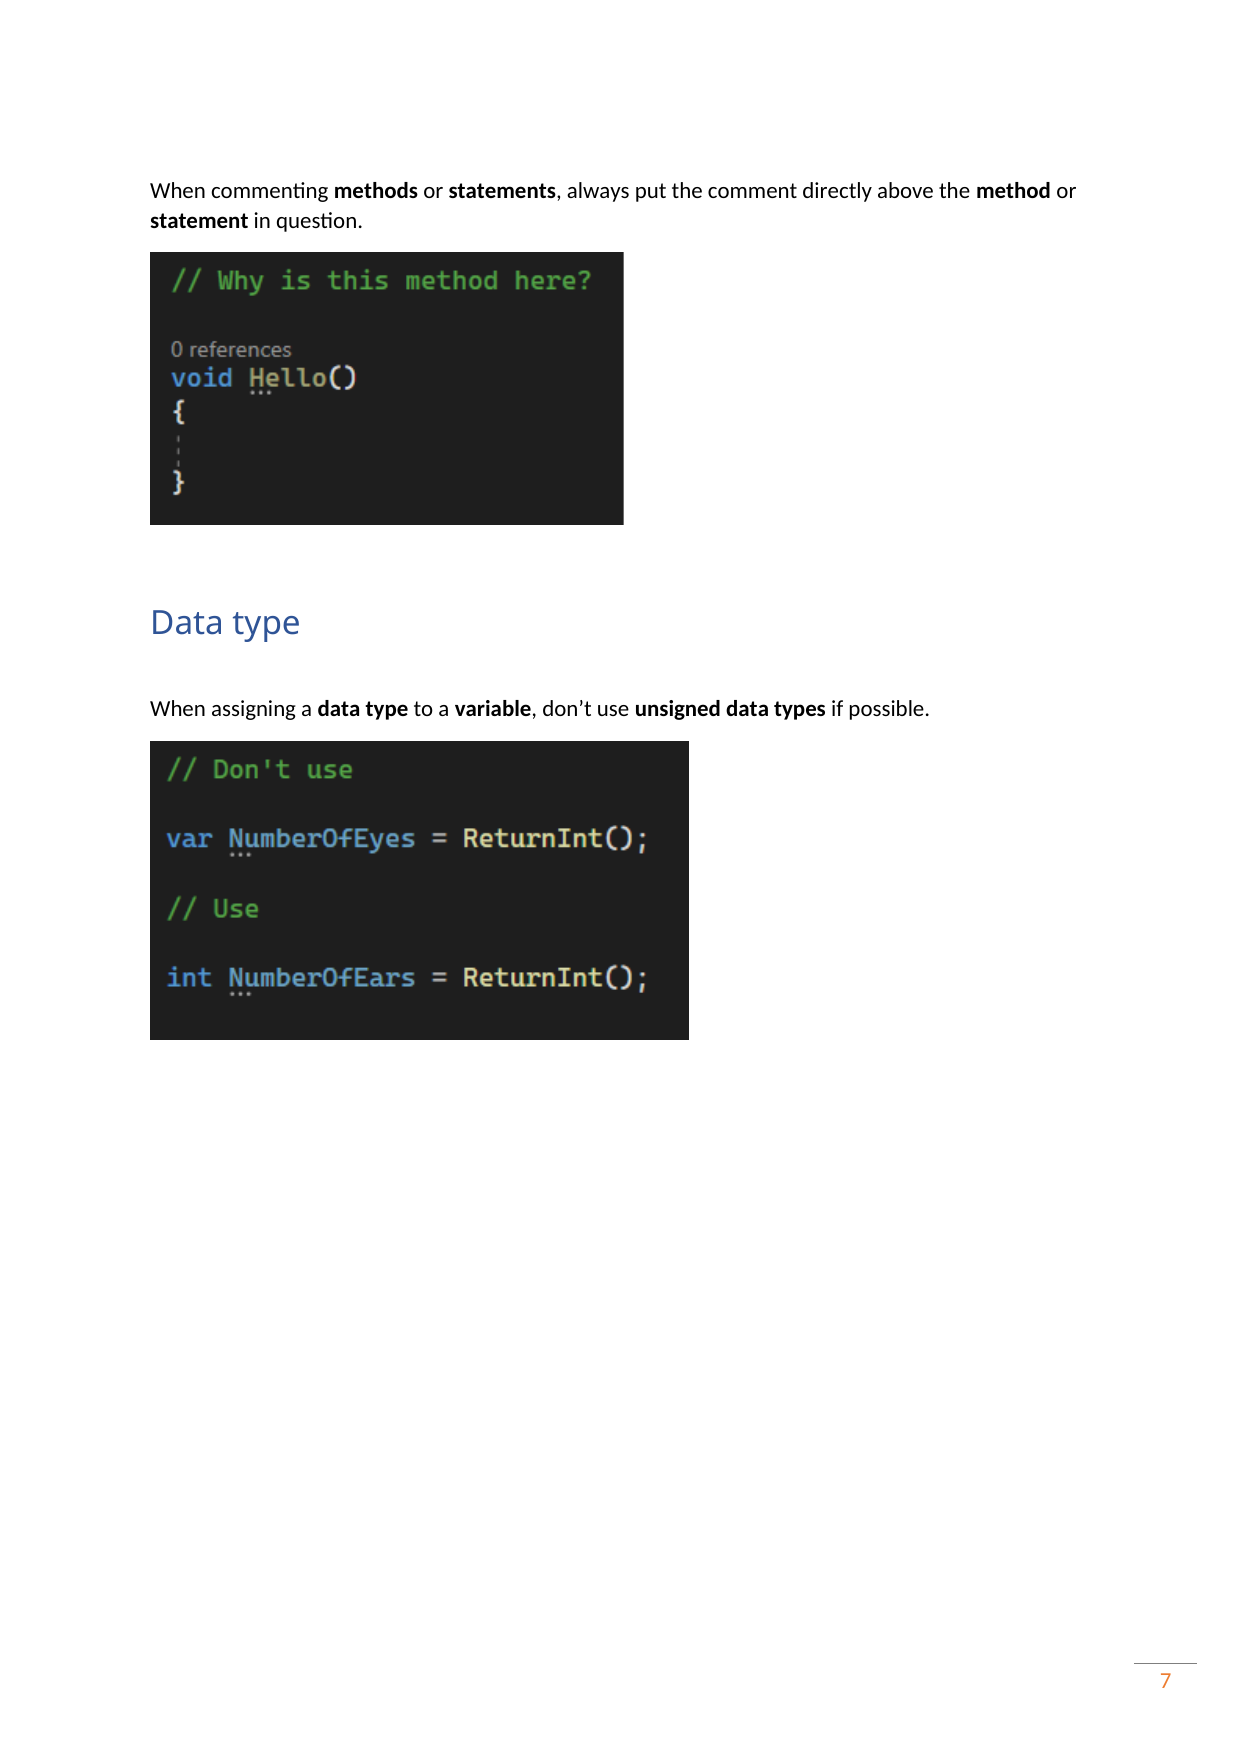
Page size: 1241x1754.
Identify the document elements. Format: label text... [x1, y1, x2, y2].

text When assigning a data type to a variable, don’t use unsigned data types if possible. [150, 694, 1090, 723]
picture [150, 741, 689, 1040]
text When commenting methods or statements, always put the comment directly above the method or statement in question. [150, 176, 1090, 234]
picture [150, 252, 624, 525]
subtitle Data type [150, 599, 1090, 644]
